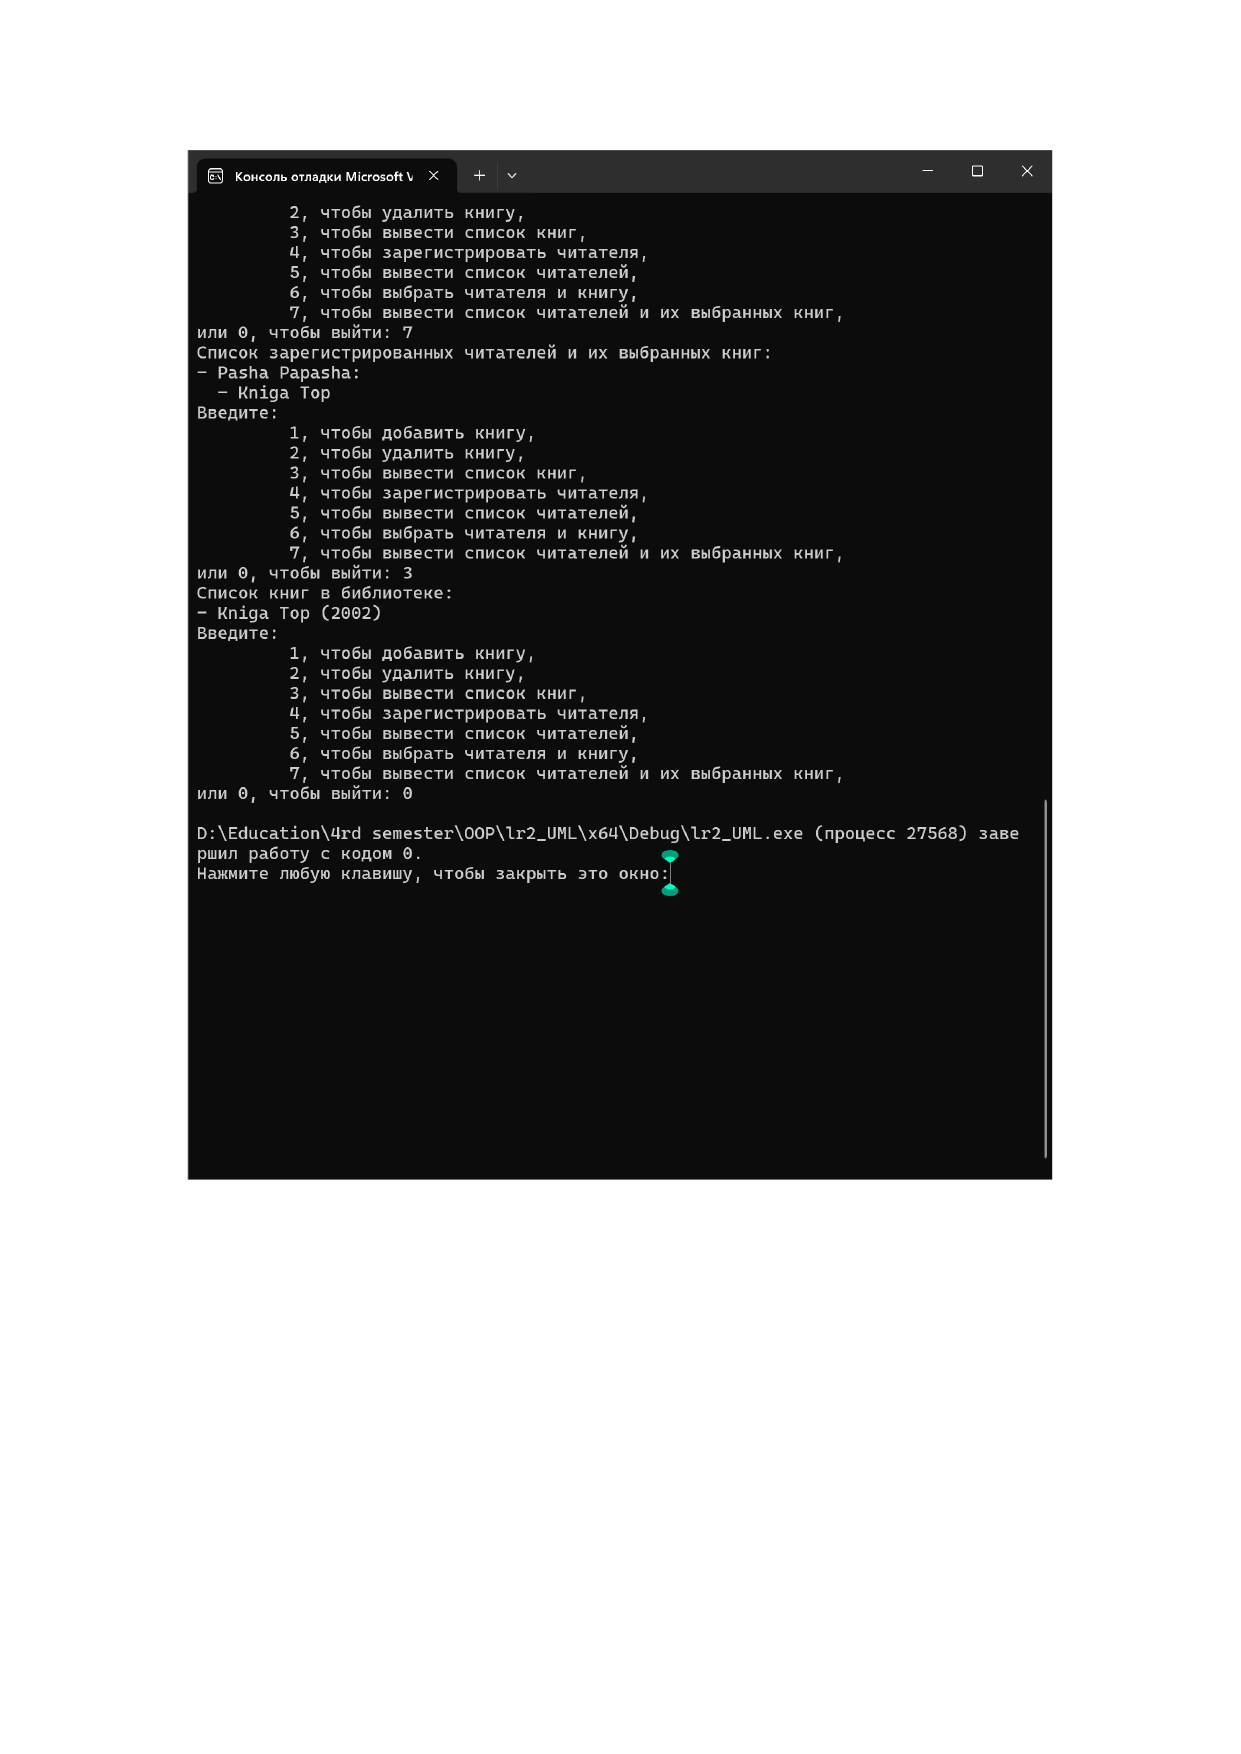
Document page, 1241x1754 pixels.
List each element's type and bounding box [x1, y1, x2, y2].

picture [187, 150, 1053, 1180]
